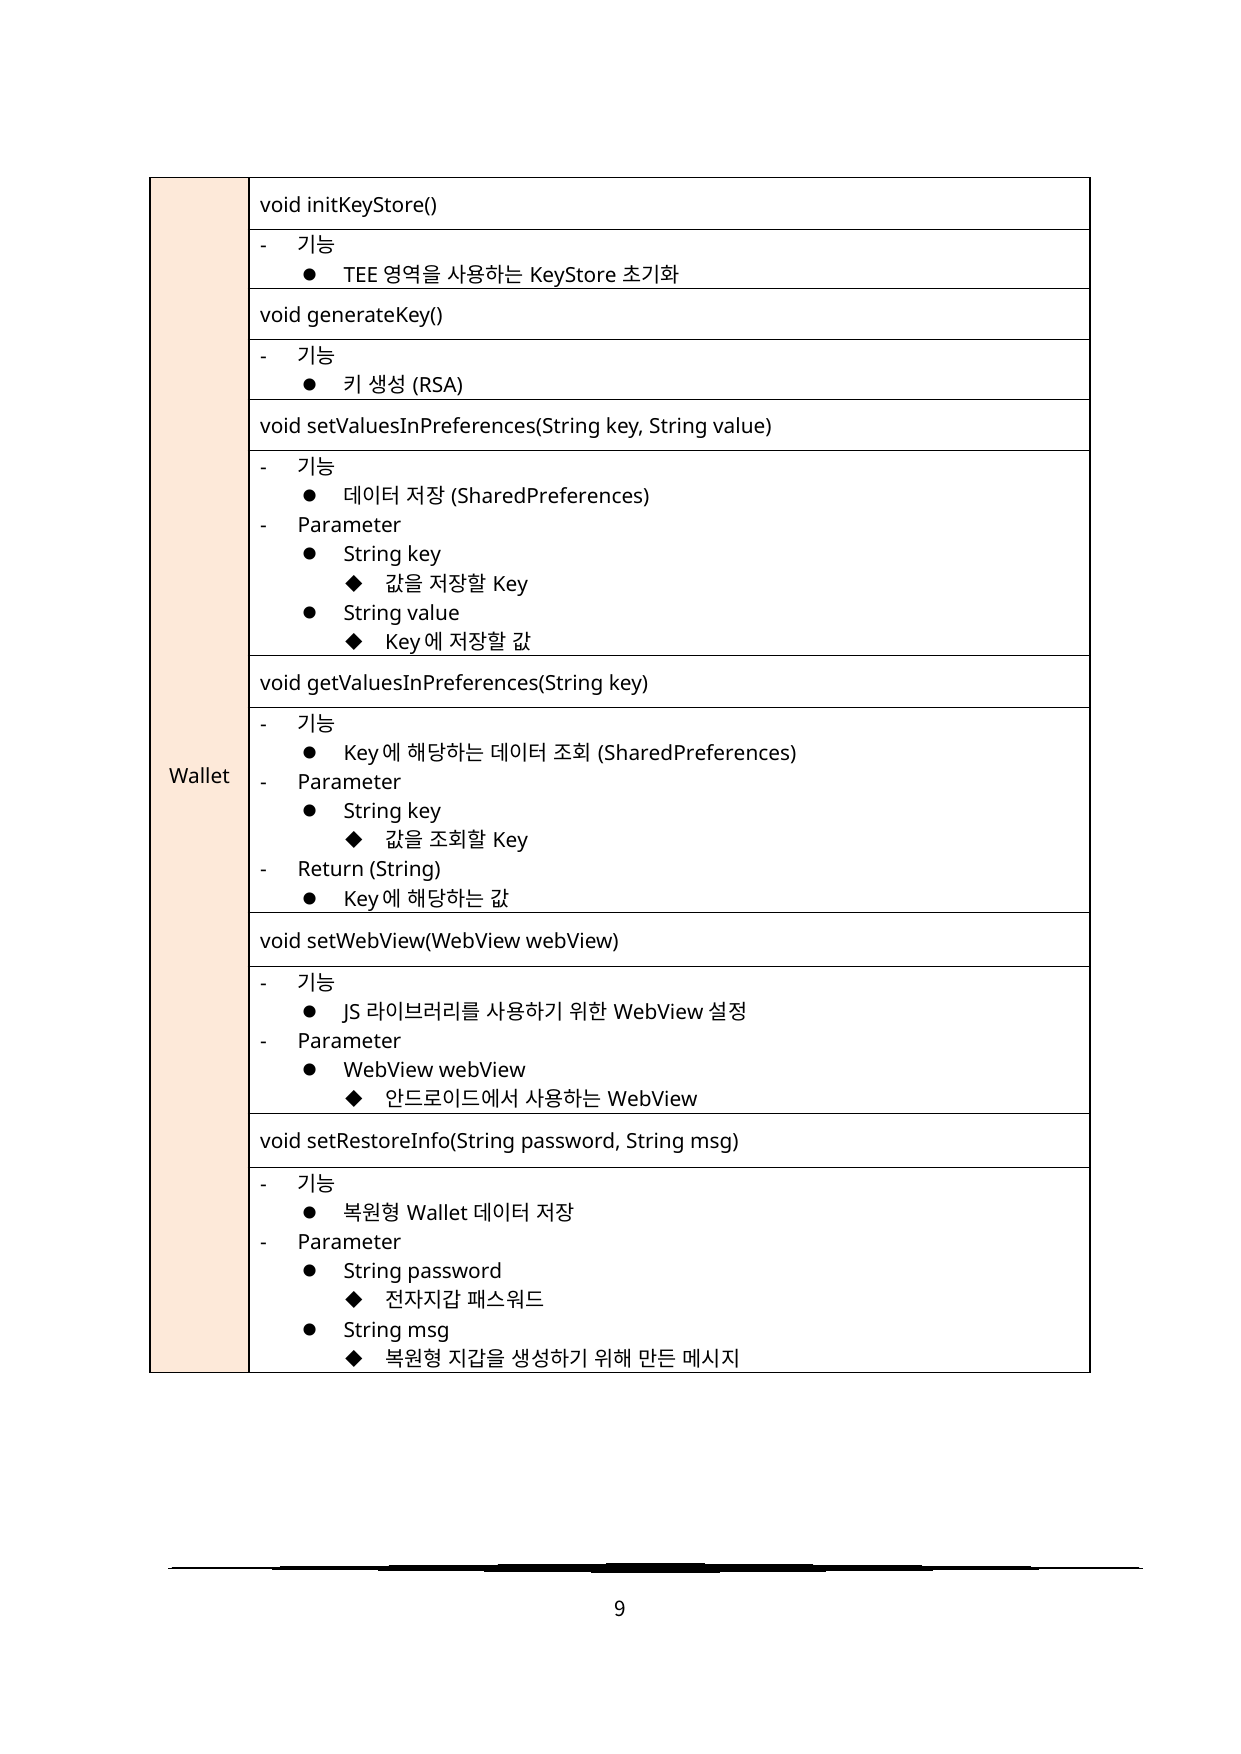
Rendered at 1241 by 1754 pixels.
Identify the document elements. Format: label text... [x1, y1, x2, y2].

table_cell 기능 Key에 해당하는 데이터 조회 (SharedPreferences) Parameter String key 값을 조회할 Key Return (String) Key에 해당하는 값 [250, 708, 1089, 912]
table_cell void setValuesInPreferences(String key, String value) [250, 400, 1089, 450]
table_header Wallet [151, 178, 248, 1372]
table_cell 기능 JS 라이브러리를 사용하기 위한 WebView 설정 Parameter WebView webView 안드로이드에서 사용하는 WebView [250, 967, 1089, 1113]
table_cell void setWebView(WebView webView) [250, 913, 1089, 966]
table_cell 기능 복원형 Wallet 데이터 저장 Parameter String password 전자지갑 패스워드 String msg 복원형 지갑을 생성하기 위해 만든 메시지 [250, 1168, 1089, 1372]
table_cell 기능 TEE 영역을 사용하는 KeyStore 초기화 [250, 230, 1089, 288]
table_cell void generateKey() [250, 289, 1089, 339]
table_cell void getValuesInPreferences(String key) [250, 656, 1089, 707]
table_cell 기능 키 생성 (RSA) [250, 340, 1089, 399]
table_cell 기능 데이터 저장 (SharedPreferences) Parameter String key 값을 저장할 Key String value Key에 저장할 값 [250, 451, 1089, 655]
table_header void initKeyStore() [250, 178, 1089, 228]
table_cell void setRestoreInfo(String password, String msg) [250, 1114, 1089, 1167]
